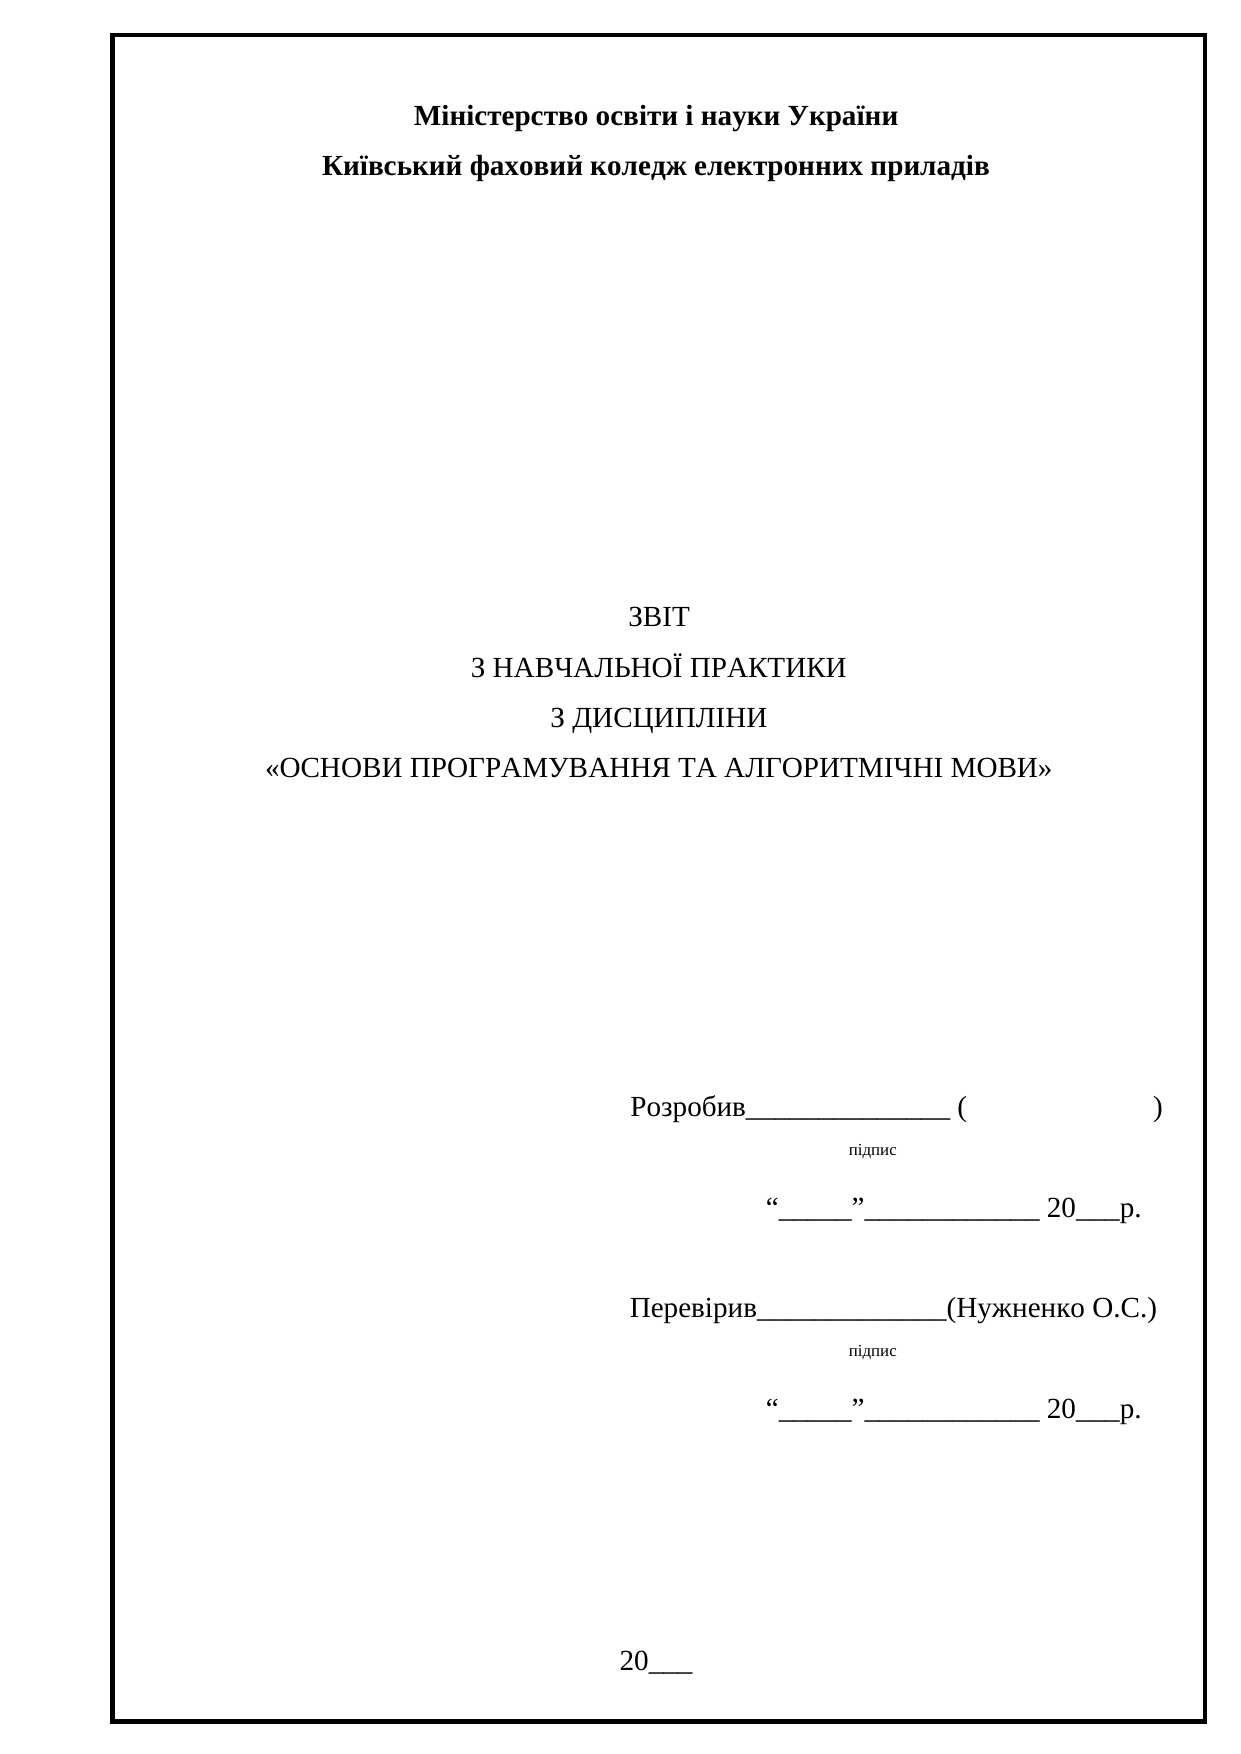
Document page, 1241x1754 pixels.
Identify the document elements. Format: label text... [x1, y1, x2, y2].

text “_____”____________ 20___р. [115, 1190, 1199, 1223]
text підпис [115, 1341, 1199, 1374]
text 20___ [115, 1643, 1199, 1676]
text Розробив______________ (Мазорчук Д.О.) [115, 1089, 1199, 1123]
text ЗВІТ [115, 599, 1203, 633]
text З НАВЧАЛЬНОЇ ПРАКТИКИ [115, 650, 1203, 683]
text “_____”____________ 20___р. [115, 1391, 1199, 1424]
text «ОСНОВИ ПРОГРАМУВАННЯ ТА АЛГОРИТМІЧНІ МОВИ» [115, 750, 1203, 784]
text Київський фаховий коледж електронних приладів [115, 148, 1199, 182]
text Перевірив_____________(Нужненко О.С.) [556, 1290, 1203, 1324]
text підпис [115, 1139, 1199, 1173]
text З ДИСЦИПЛІНИ [115, 700, 1203, 734]
text Міністерство освіти і науки України [115, 98, 1199, 131]
